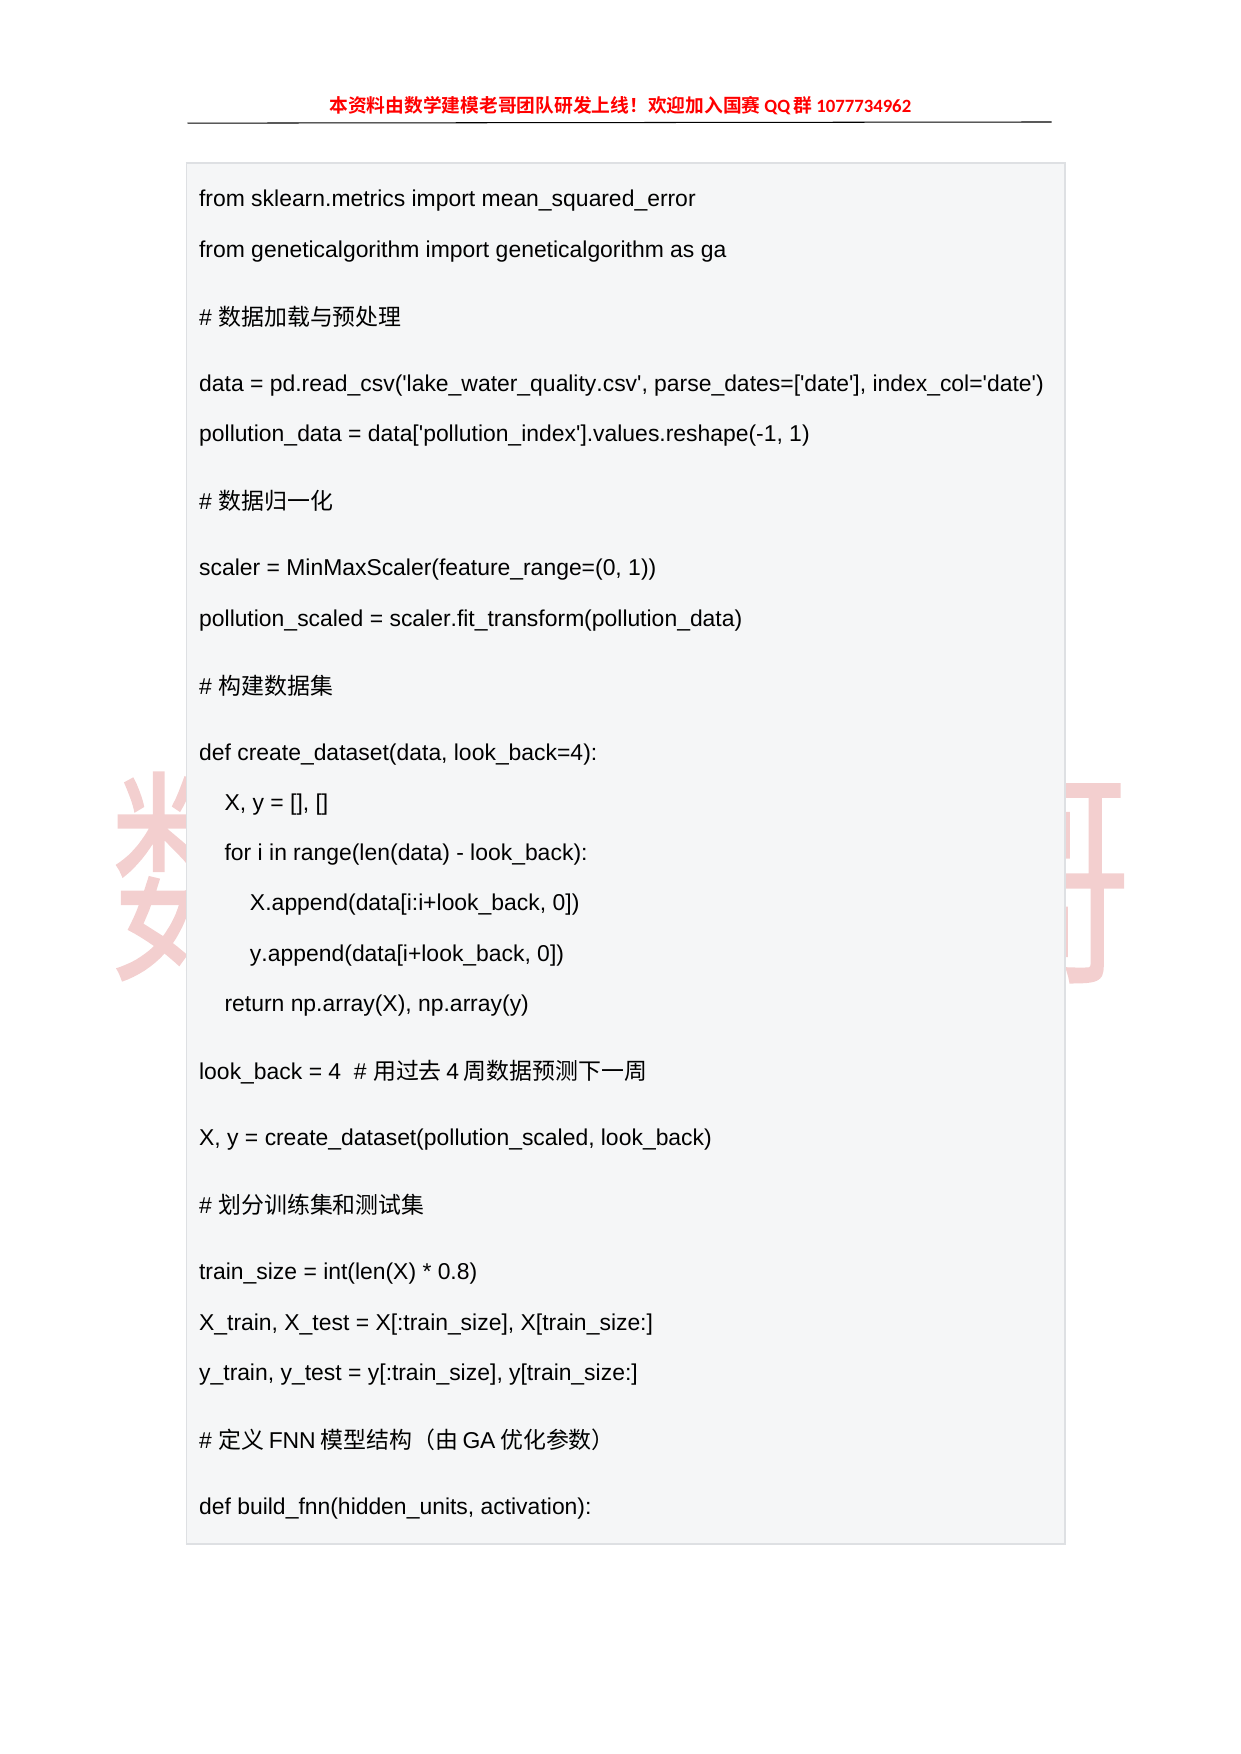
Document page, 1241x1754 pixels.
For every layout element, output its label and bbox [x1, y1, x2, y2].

table_header [187, 164, 1064, 1543]
